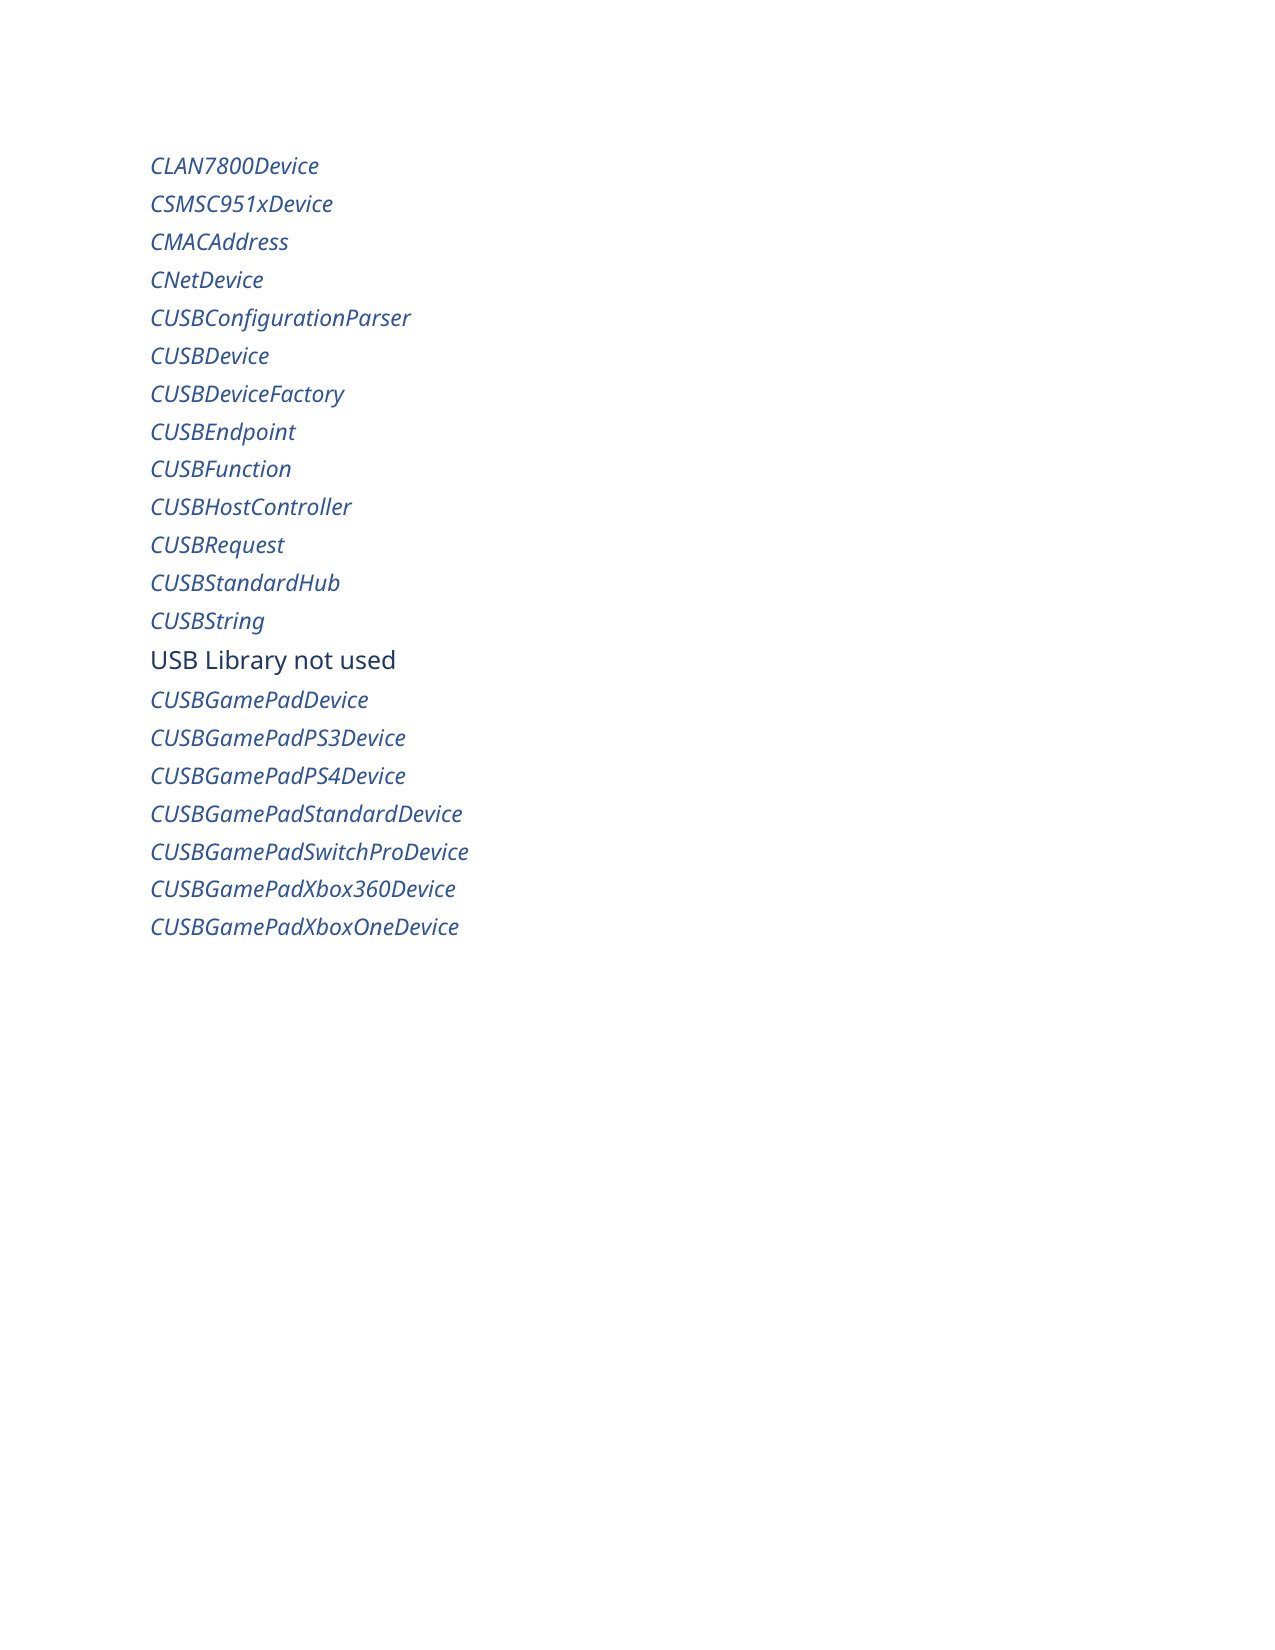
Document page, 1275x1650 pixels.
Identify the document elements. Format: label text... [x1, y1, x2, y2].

subtitle CUSBRequest [150, 529, 1125, 560]
subtitle CUSBGamePadPS3Device [150, 722, 1125, 753]
subtitle CLAN7800Device [150, 150, 1125, 181]
subtitle CUSBGamePadSwitchProDevice [150, 836, 1125, 867]
subtitle CUSBFunction [150, 453, 1125, 484]
subtitle USB Library not used [150, 643, 1125, 677]
subtitle CUSBConfigurationParser [150, 302, 1125, 333]
subtitle CSMSC951xDevice [150, 188, 1125, 219]
subtitle CUSBGamePadPS4Device [150, 760, 1125, 791]
subtitle CUSBStandardHub [150, 567, 1125, 598]
subtitle CMACAddress [150, 226, 1125, 257]
subtitle CUSBString [150, 605, 1125, 636]
subtitle CUSBHostController [150, 491, 1125, 522]
subtitle CNetDevice [150, 264, 1125, 295]
subtitle CUSBDevice [150, 339, 1125, 371]
subtitle CUSBGamePadXboxOneDevice [150, 911, 1125, 943]
subtitle CUSBGamePadXbox360Device [150, 873, 1125, 905]
subtitle CUSBDeviceFactory [150, 377, 1125, 409]
subtitle CUSBGamePadDevice [150, 684, 1125, 715]
subtitle CUSBEndpoint [150, 415, 1125, 447]
subtitle CUSBGamePadStandardDevice [150, 798, 1125, 829]
